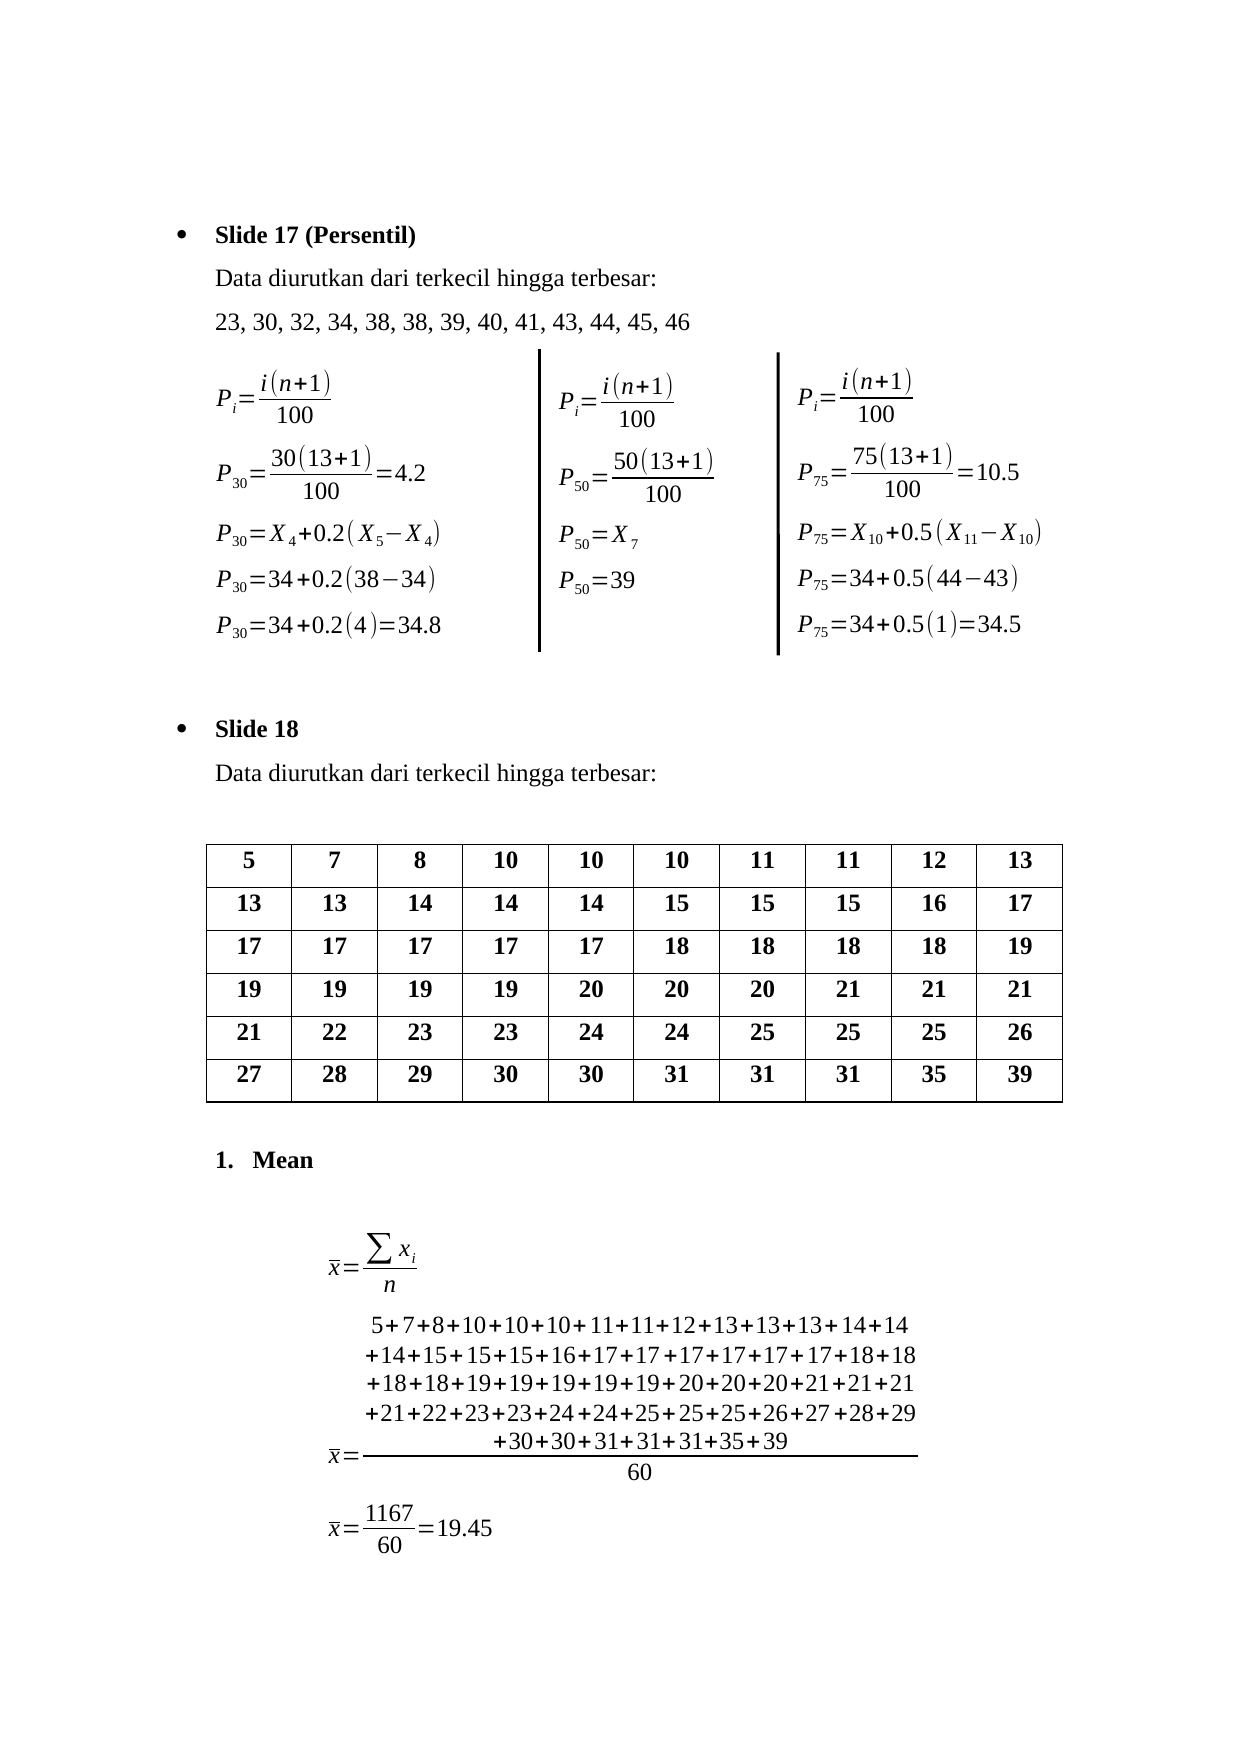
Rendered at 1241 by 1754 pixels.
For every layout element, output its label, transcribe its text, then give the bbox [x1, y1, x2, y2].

table_header 10 [549, 845, 633, 887]
table_cell 24 [634, 1017, 719, 1058]
table_cell 17 [463, 931, 548, 973]
table_header 10 [463, 845, 548, 887]
table_cell 20 [720, 974, 805, 1016]
table_cell 17 [292, 931, 377, 973]
table_cell 15 [806, 888, 891, 930]
table_cell 21 [977, 974, 1062, 1016]
table_cell 14 [463, 888, 548, 930]
table_header 12 [892, 845, 976, 887]
table_cell 20 [549, 974, 633, 1016]
text Data diurutkan dari terkecil hingga terbesar: [177, 758, 1063, 786]
table_cell 20 [634, 974, 719, 1016]
table_cell 19 [977, 931, 1062, 973]
table_cell 18 [806, 931, 891, 973]
table_cell 31 [720, 1060, 805, 1101]
table_header 7 [292, 845, 377, 887]
table_cell 25 [806, 1017, 891, 1058]
table_cell 13 [292, 888, 377, 930]
table_cell 29 [378, 1060, 462, 1101]
table_cell 25 [720, 1017, 805, 1058]
table_cell 18 [720, 931, 805, 973]
table_cell 39 [977, 1060, 1062, 1101]
table_cell 26 [977, 1017, 1062, 1058]
table_cell 28 [292, 1060, 377, 1101]
table_cell 14 [549, 888, 633, 930]
list 23, 30, 32, 34, 38, 38, 39, 40, 41, 43, 44, 45, 46 [215, 307, 1063, 335]
table_header 5 [207, 845, 291, 887]
table_cell 30 [463, 1060, 548, 1101]
list Mean [215, 1146, 1063, 1174]
table_cell 18 [634, 931, 719, 973]
table_cell 21 [207, 1017, 291, 1058]
table_cell 15 [720, 888, 805, 930]
table_header 10 [634, 845, 719, 887]
table_header 8 [378, 845, 462, 887]
list Slide 17 (Persentil) [177, 220, 1063, 249]
table_cell 25 [892, 1017, 976, 1058]
table_cell 22 [292, 1017, 377, 1058]
table_cell 19 [207, 974, 291, 1016]
table_cell 27 [207, 1060, 291, 1101]
table_cell 24 [549, 1017, 633, 1058]
table_cell 19 [292, 974, 377, 1016]
table_cell 21 [892, 974, 976, 1016]
table_cell 23 [378, 1017, 462, 1058]
table_cell 19 [463, 974, 548, 1016]
table_cell 16 [892, 888, 976, 930]
table_cell 30 [549, 1060, 633, 1101]
table_header 11 [806, 845, 891, 887]
table_cell 23 [463, 1017, 548, 1058]
list Slide 18 [177, 714, 1063, 743]
table_cell 17 [378, 931, 462, 973]
table_cell 13 [207, 888, 291, 930]
table_cell 21 [806, 974, 891, 1016]
table_cell 17 [977, 888, 1062, 930]
table_cell 17 [207, 931, 291, 973]
table_cell 31 [806, 1060, 891, 1101]
table_cell 18 [892, 931, 976, 973]
table_header 11 [720, 845, 805, 887]
table_cell 35 [892, 1060, 976, 1101]
table_header 13 [977, 845, 1062, 887]
table_cell 17 [549, 931, 633, 973]
list Data diurutkan dari terkecil hingga terbesar: [215, 263, 1063, 292]
table_cell 15 [634, 888, 719, 930]
table_cell 31 [634, 1060, 719, 1101]
table_cell 19 [378, 974, 462, 1016]
table_cell 14 [378, 888, 462, 930]
